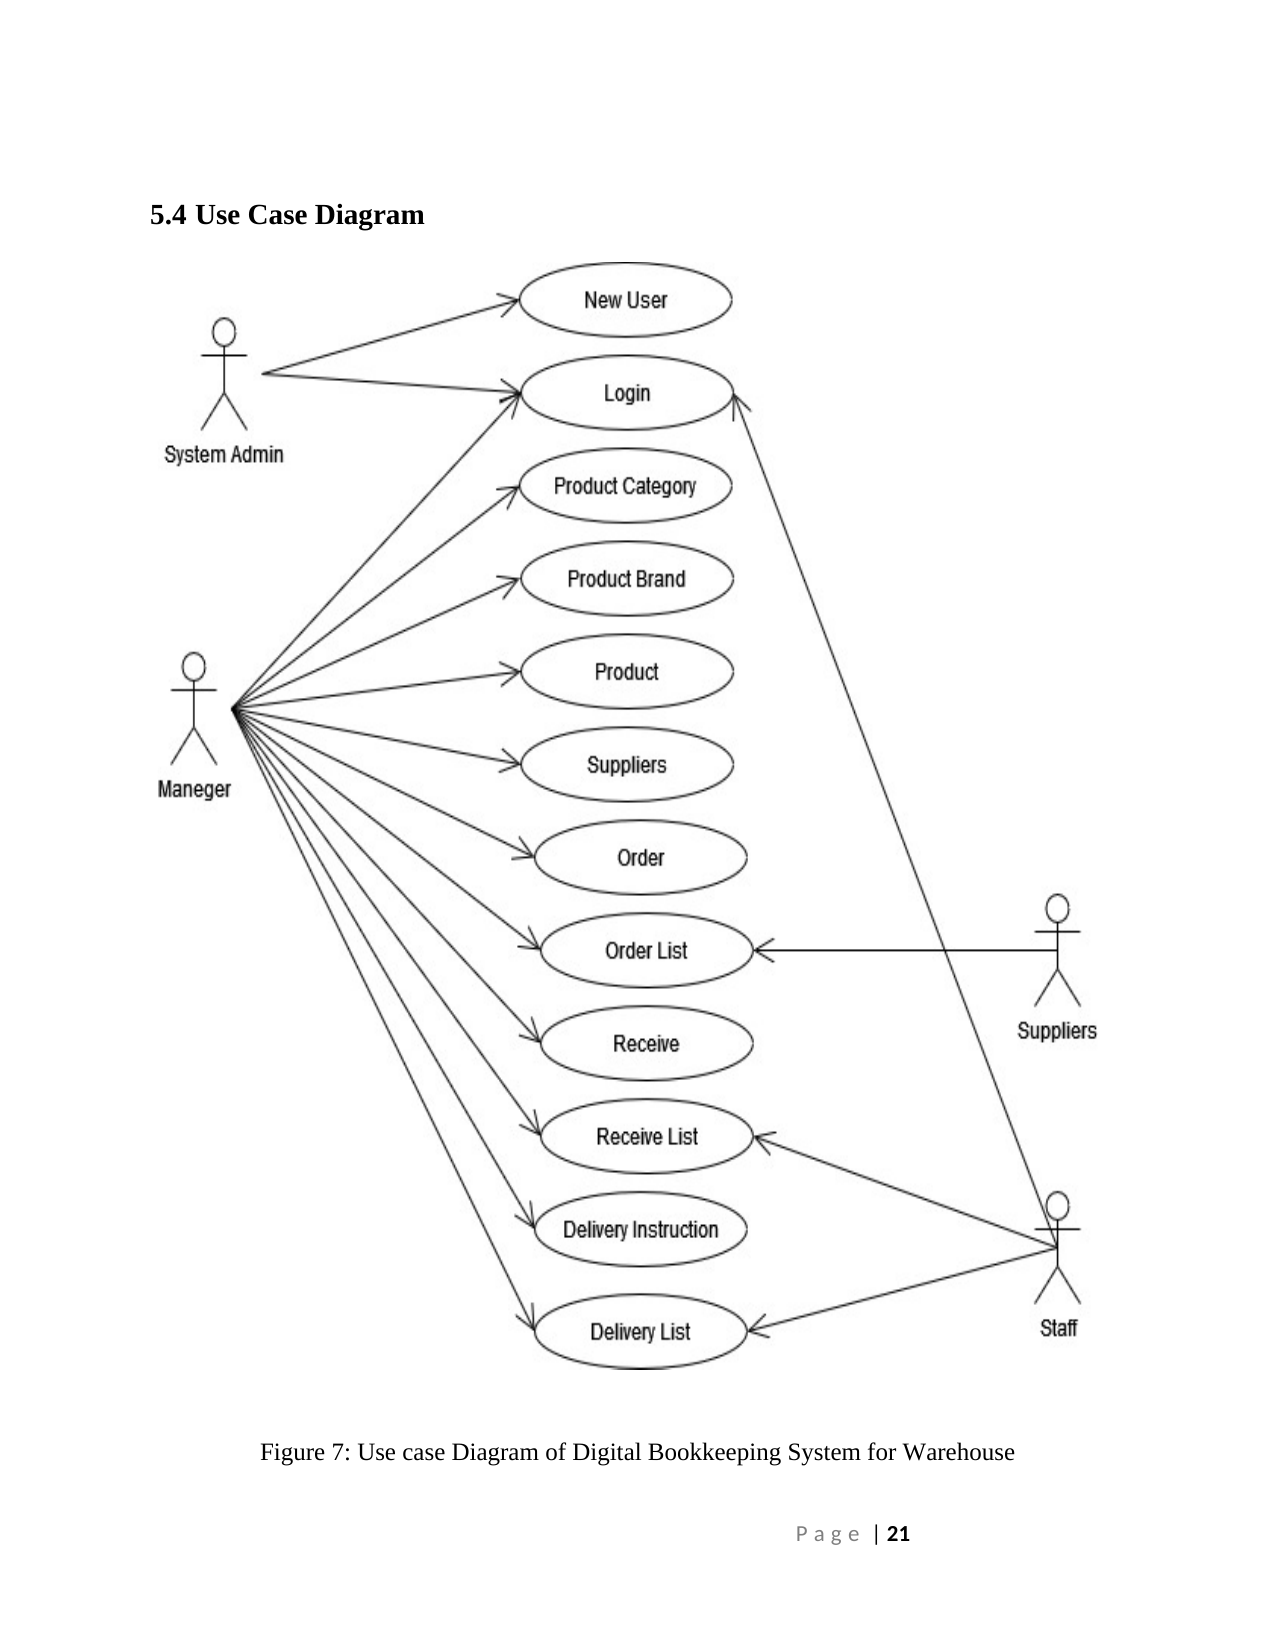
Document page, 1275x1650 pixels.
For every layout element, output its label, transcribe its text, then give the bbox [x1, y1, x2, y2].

subtitle Use Case Diagram [150, 197, 1125, 230]
text Figure 7: Use case Diagram of Digital Bookkeeping System for Warehouse [150, 1437, 1125, 1466]
picture [157, 262, 1098, 1370]
